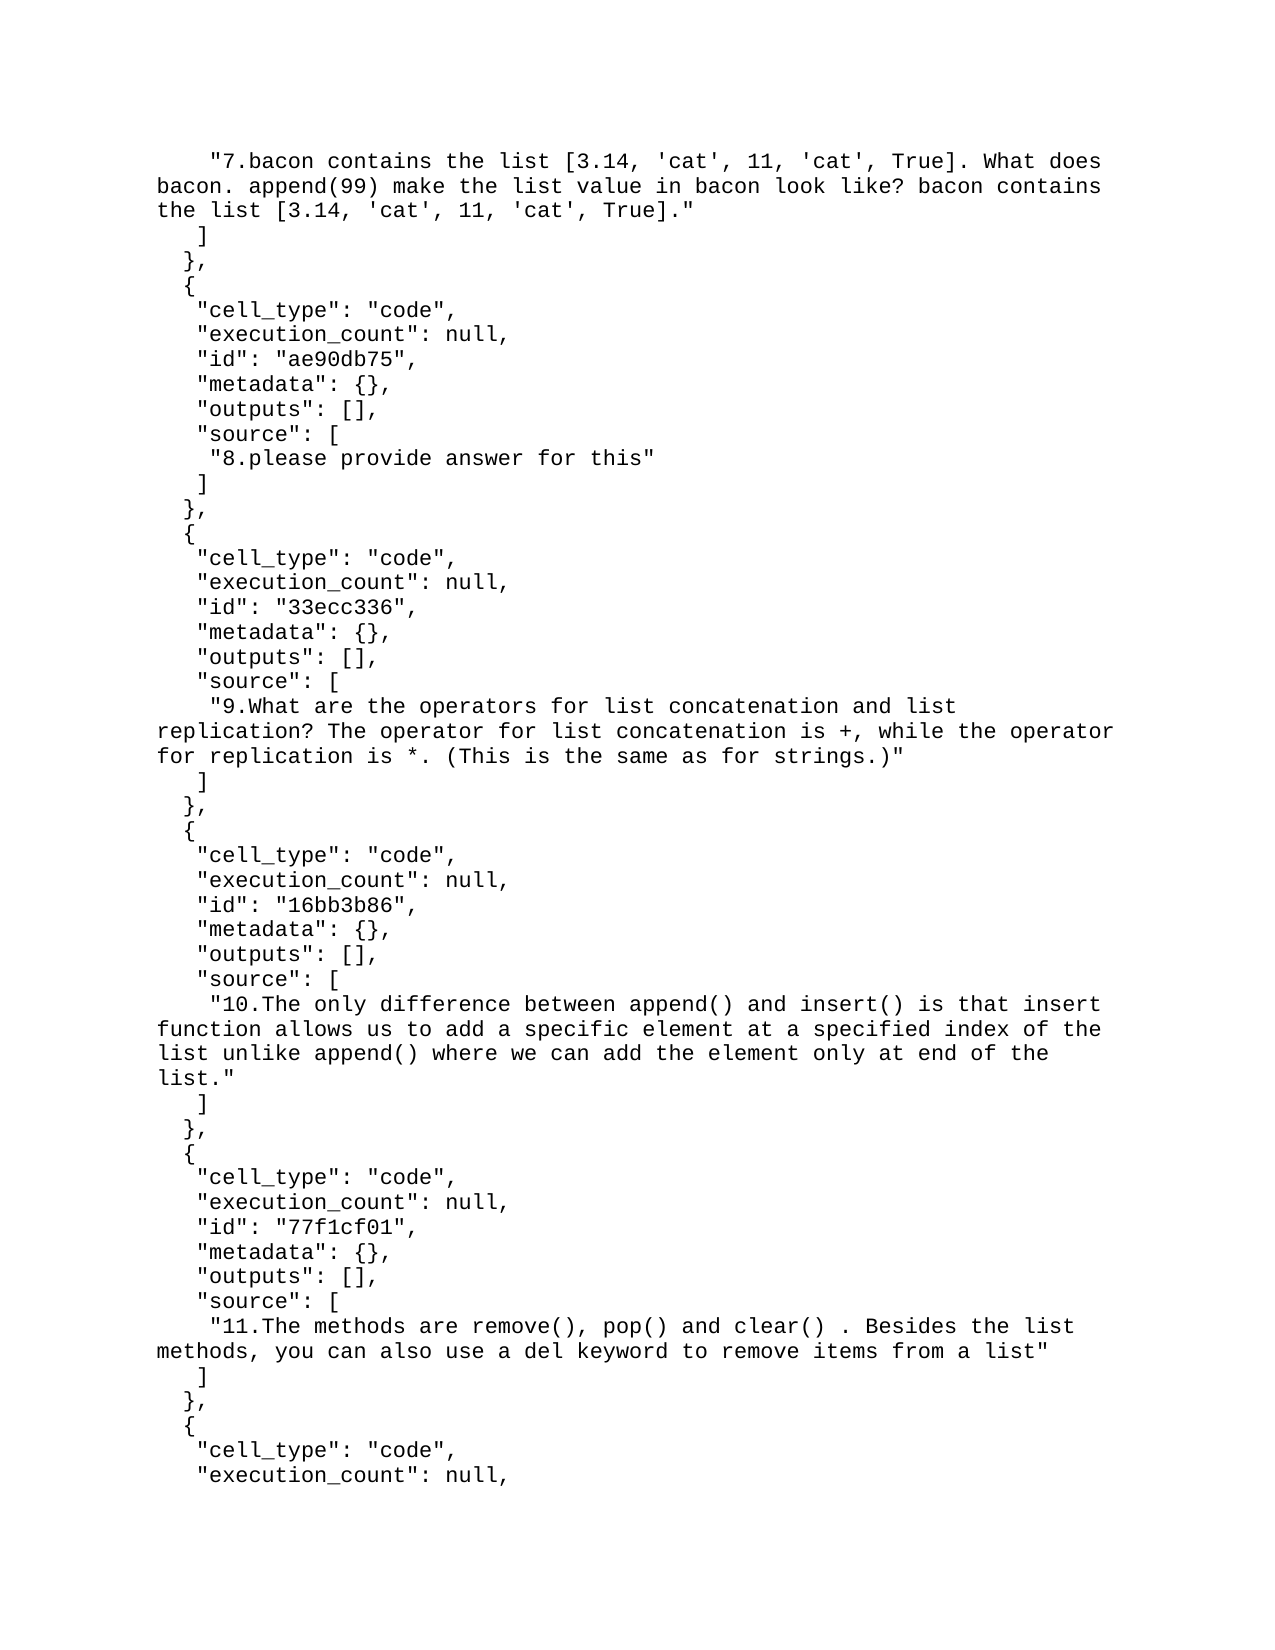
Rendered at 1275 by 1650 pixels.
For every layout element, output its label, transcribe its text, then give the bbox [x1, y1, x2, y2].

text }, [156, 249, 1118, 274]
text "8.please provide answer for this" [156, 447, 1118, 472]
text "source": [ [156, 1290, 1118, 1315]
text "cell_type": "code", [156, 1166, 1118, 1191]
text "11.The methods are remove(), pop() and clear() . Besides the list methods, you can also use a del keyword to remove items from a list" [156, 1315, 1118, 1365]
text ] [156, 1092, 1118, 1117]
text "metadata": {}, [156, 373, 1118, 398]
text }, [156, 497, 1118, 522]
text "id": "33ecc336", [156, 596, 1118, 621]
text ] [156, 1365, 1118, 1389]
text { [156, 522, 1118, 547]
text "id": "ae90db75", [156, 348, 1118, 373]
text ] [156, 472, 1118, 497]
text ] [156, 224, 1118, 249]
text ] [156, 770, 1118, 794]
text { [156, 819, 1118, 844]
text "execution_count": null, [156, 1464, 1118, 1489]
text }, [156, 794, 1118, 819]
text "outputs": [], [156, 398, 1118, 423]
text "cell_type": "code", [156, 844, 1118, 869]
text "outputs": [], [156, 1266, 1118, 1290]
text }, [156, 1117, 1118, 1142]
text "execution_count": null, [156, 571, 1118, 596]
text "execution_count": null, [156, 1191, 1118, 1216]
text "id": "16bb3b86", [156, 894, 1118, 918]
text "cell_type": "code", [156, 1439, 1118, 1464]
text "source": [ [156, 671, 1118, 695]
text "10.The only difference between append() and insert() is that insert function allows us to add a specific element at a specified index of the list unlike append() where we can add the element only at end of the list." [156, 993, 1118, 1092]
text "outputs": [], [156, 943, 1118, 968]
text "source": [ [156, 423, 1118, 447]
text "execution_count": null, [156, 869, 1118, 894]
text { [156, 1414, 1118, 1439]
text "cell_type": "code", [156, 547, 1118, 571]
text "metadata": {}, [156, 918, 1118, 943]
text "source": [ [156, 968, 1118, 993]
text { [156, 1142, 1118, 1166]
text "9.What are the operators for list concatenation and list replication? The operator for list concatenation is +, while the operator for replication is *. (This is the same as for strings.)" [156, 695, 1118, 770]
text { [156, 274, 1118, 299]
text "metadata": {}, [156, 621, 1118, 646]
text "cell_type": "code", [156, 299, 1118, 323]
text "7.bacon contains the list [3.14, 'cat', 11, 'cat', True]. What does bacon. append(99) make the list value in bacon look like? bacon contains the list [3.14, 'cat', 11, 'cat', True]." [156, 150, 1118, 224]
text "outputs": [], [156, 646, 1118, 671]
text "execution_count": null, [156, 323, 1118, 348]
text }, [156, 1389, 1118, 1414]
text "id": "77f1cf01", [156, 1216, 1118, 1241]
text "metadata": {}, [156, 1241, 1118, 1266]
